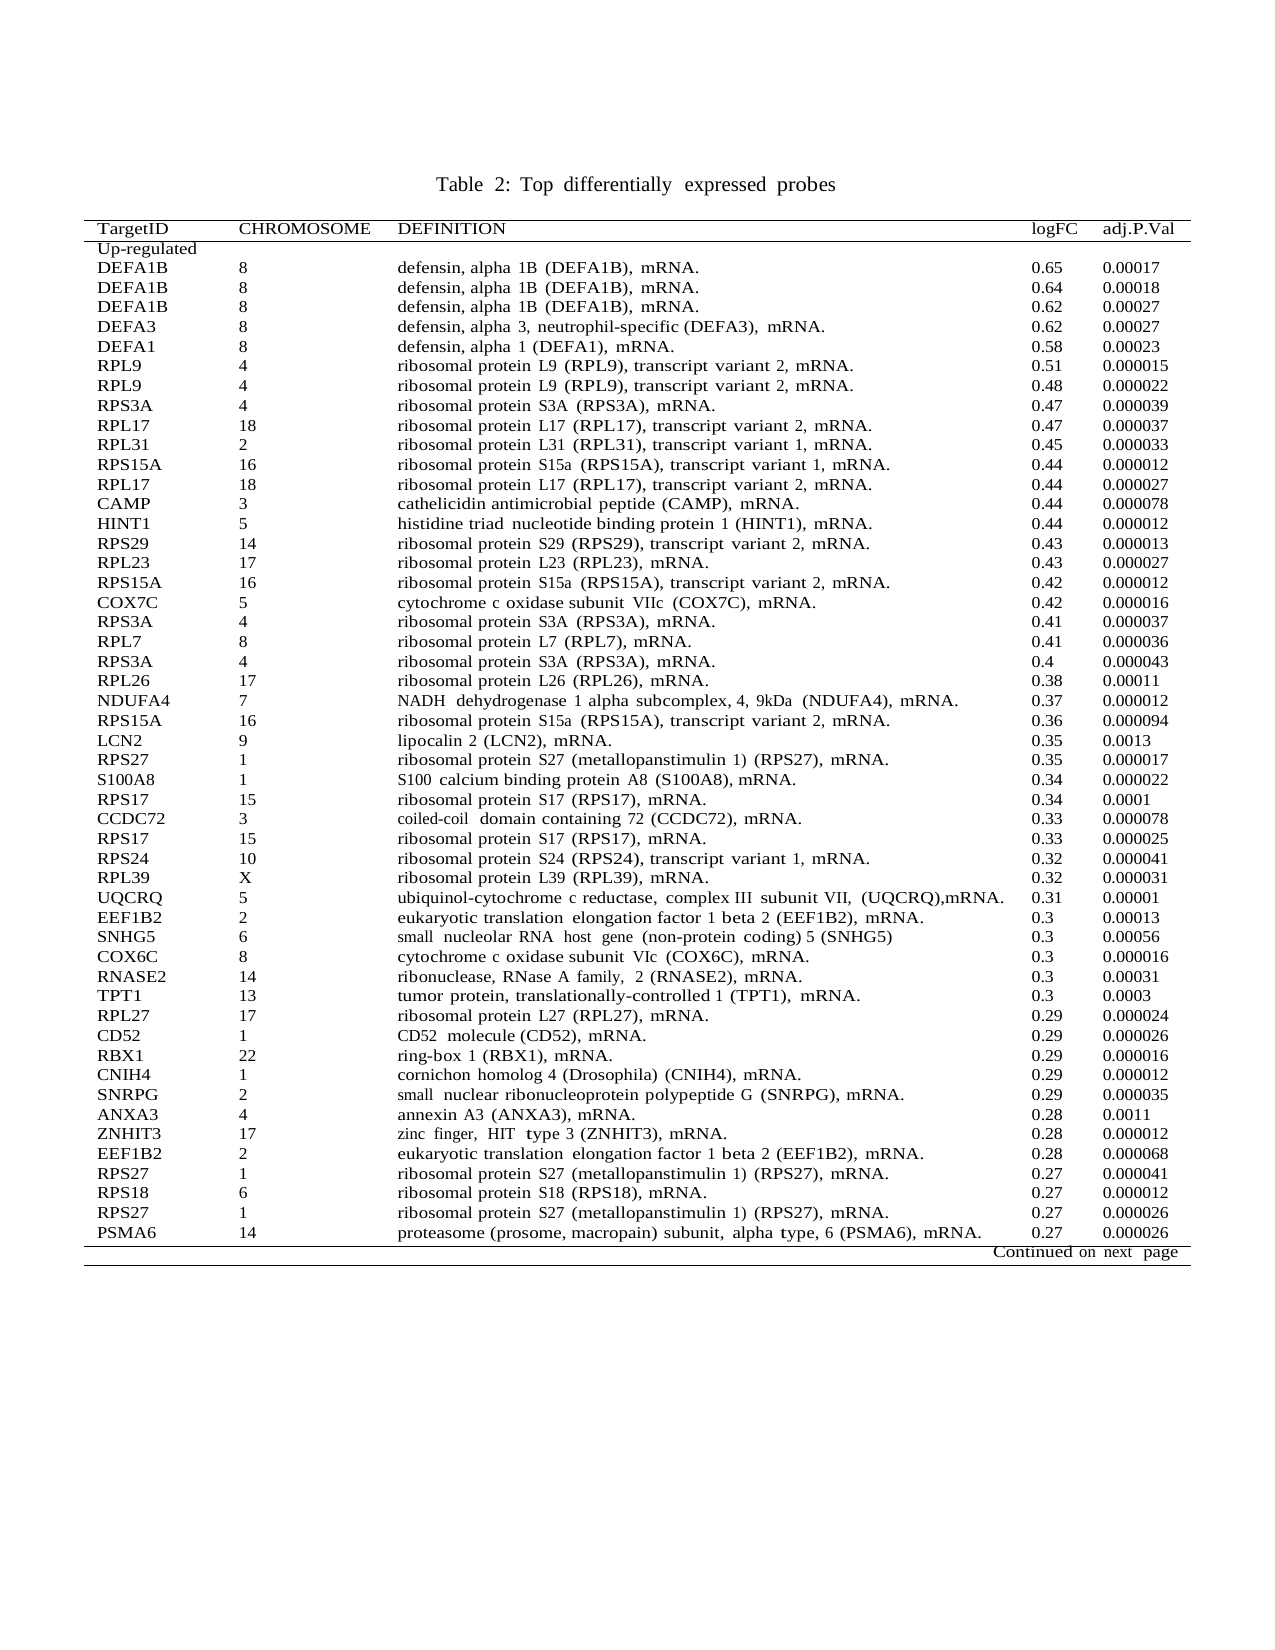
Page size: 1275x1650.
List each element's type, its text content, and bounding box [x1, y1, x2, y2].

table_cell 0.65 [1019, 260, 1090, 280]
table_cell 0.47 [1019, 398, 1090, 418]
table_cell NADH dehydrogenase 1 alpha subcomplex, 4, 9kDa (NDUFA4), mRNA. [385, 693, 1019, 713]
table_cell 0.58 [1019, 339, 1090, 358]
table_cell 0.32 [1019, 870, 1090, 890]
table_cell 0.64 [1019, 280, 1090, 299]
table_cell RPS3A [84, 398, 218, 418]
table_cell HINT1 [84, 516, 218, 536]
table_cell 0.000025 [1090, 831, 1191, 851]
table_cell 0.44 [1019, 457, 1090, 477]
table_header adj.P.Val [1090, 221, 1191, 241]
table_cell 0.000037 [1090, 615, 1191, 634]
table_cell 9 [218, 733, 385, 752]
table_cell 0.51 [1019, 359, 1090, 378]
table_cell 0.27 [1019, 1166, 1090, 1185]
table_cell DEFA1B [84, 300, 218, 319]
table_cell 0.43 [1019, 555, 1090, 575]
table_cell 0.000068 [1090, 1146, 1191, 1166]
table_header logFC [1019, 221, 1090, 241]
table_cell small nuclear ribonucleoprotein polypeptide G (SNRPG), mRNA. [385, 1087, 1019, 1107]
table_cell 0.000026 [1090, 1205, 1191, 1225]
table_cell 0.000013 [1090, 536, 1191, 555]
table_cell 0.000012 [1090, 1067, 1191, 1087]
table_cell 5 [218, 890, 385, 910]
table_cell 0.0013 [1090, 733, 1191, 752]
table_cell DEFA1 [84, 339, 218, 358]
table_cell 0.000027 [1090, 477, 1191, 496]
table_cell 0.00017 [1090, 260, 1191, 280]
table_cell 0.3 [1019, 969, 1090, 988]
table_cell RPS29 [84, 536, 218, 555]
table_cell 0.000035 [1090, 1087, 1191, 1107]
table_cell ribosomal protein S27 (metallopanstimulin 1) (RPS27), mRNA. [385, 1166, 1019, 1185]
table_cell 0.42 [1019, 595, 1090, 614]
table_cell 0.0011 [1090, 1107, 1191, 1126]
table_cell eukaryotic translation elongation factor 1 beta 2 (EEF1B2), mRNA. [385, 1146, 1019, 1166]
table_cell 0.000012 [1090, 693, 1191, 713]
table_cell 0.000022 [1090, 378, 1191, 398]
table_cell DEFA3 [84, 319, 218, 339]
table_cell 0.000017 [1090, 752, 1191, 772]
table_cell CCDC72 [84, 811, 218, 831]
table_cell EEF1B2 [84, 1146, 218, 1166]
table_cell RPS18 [84, 1185, 218, 1205]
table_cell ribosomal protein L7 (RPL7), mRNA. [385, 634, 1019, 654]
table_cell 0.00018 [1090, 280, 1191, 299]
table_cell 0.000036 [1090, 634, 1191, 654]
table_cell 0.0001 [1090, 792, 1191, 811]
table_cell zinc finger, HIT type 3 (ZNHIT3), mRNA. [385, 1126, 1019, 1146]
table_cell 0.000012 [1090, 1126, 1191, 1146]
table_cell COX6C [84, 949, 218, 969]
table_cell 0.29 [1019, 1048, 1090, 1067]
table_cell ribosomal protein L39 (RPL39), mRNA. [385, 870, 1019, 890]
table_cell 0.62 [1019, 319, 1090, 339]
table_cell 0.000078 [1090, 811, 1191, 831]
table_cell 0.000033 [1090, 437, 1191, 457]
table_cell 4 [218, 1107, 385, 1126]
table_cell CD52 molecule (CD52), mRNA. [385, 1028, 1019, 1048]
table_cell eukaryotic translation elongation factor 1 beta 2 (EEF1B2), mRNA. [385, 910, 1019, 929]
table_cell 0.3 [1019, 949, 1090, 969]
table_cell 17 [218, 1008, 385, 1028]
table_cell 0.00027 [1090, 300, 1191, 319]
table_cell ribosomal protein S27 (metallopanstimulin 1) (RPS27), mRNA. [385, 1205, 1019, 1225]
table_cell RPS17 [84, 831, 218, 851]
table_cell ribosomal protein L9 (RPL9), transcript variant 2, mRNA. [385, 378, 1019, 398]
table_cell defensin, alpha 1B (DEFA1B), mRNA. [385, 300, 1019, 319]
table_cell 0.00011 [1090, 674, 1191, 693]
table_cell ribosomal protein L31 (RPL31), transcript variant 1, mRNA. [385, 437, 1019, 457]
table_cell 0.32 [1019, 851, 1090, 870]
table_cell 0.0003 [1090, 989, 1191, 1008]
table_cell ribosomal protein S17 (RPS17), mRNA. [385, 792, 1019, 811]
table_cell 0.000016 [1090, 1048, 1191, 1067]
table_cell ribosomal protein S15a (RPS15A), transcript variant 2, mRNA. [385, 713, 1019, 733]
table_cell 0.000026 [1090, 1028, 1191, 1048]
table_cell 0.35 [1019, 733, 1090, 752]
table_cell 4 [218, 359, 385, 378]
table_cell 0.000031 [1090, 870, 1191, 890]
table_cell SNHG5 [84, 930, 218, 949]
table_cell defensin, alpha 1 (DEFA1), mRNA. [385, 339, 1019, 358]
table_cell COX7C [84, 595, 218, 614]
table_cell ribosomal protein S27 (metallopanstimulin 1) (RPS27), mRNA. [385, 752, 1019, 772]
table_cell ZNHIT3 [84, 1126, 218, 1146]
table_cell ribosomal protein L17 (RPL17), transcript variant 2, mRNA. [385, 418, 1019, 437]
table_cell ribonuclease, RNase A family, 2 (RNASE2), mRNA. [385, 969, 1019, 988]
table_cell 22 [218, 1048, 385, 1067]
table_cell ribosomal protein S24 (RPS24), transcript variant 1, mRNA. [385, 851, 1019, 870]
table_header CHROMOSOME [218, 221, 385, 241]
table_cell 17 [218, 555, 385, 575]
table_cell histidine triad nucleotide binding protein 1 (HINT1), mRNA. [385, 516, 1019, 536]
table_cell 0.000039 [1090, 398, 1191, 418]
table_cell defensin, alpha 3, neutrophil-specific (DEFA3), mRNA. [385, 319, 1019, 339]
table_cell 0.000037 [1090, 418, 1191, 437]
table_cell 0.34 [1019, 772, 1090, 792]
table_cell 0.48 [1019, 378, 1090, 398]
table_cell RPS17 [84, 792, 218, 811]
table_cell 0.000094 [1090, 713, 1191, 733]
table_cell 0.29 [1019, 1028, 1090, 1048]
table_cell ribosomal protein S29 (RPS29), transcript variant 2, mRNA. [385, 536, 1019, 555]
table_cell 1 [218, 772, 385, 792]
table_cell 5 [218, 595, 385, 614]
table_cell 0.36 [1019, 713, 1090, 733]
table_cell ribosomal protein S3A (RPS3A), mRNA. [385, 398, 1019, 418]
table_cell RPS27 [84, 1205, 218, 1225]
table_cell 0.43 [1019, 536, 1090, 555]
table_cell X [218, 870, 385, 890]
table_cell tumor protein, translationally-controlled 1 (TPT1), mRNA. [385, 989, 1019, 1008]
table_cell 0.27 [1019, 1205, 1090, 1225]
table_cell 0.28 [1019, 1107, 1090, 1126]
table_cell RPS15A [84, 575, 218, 595]
table_cell 3 [218, 496, 385, 516]
table_cell ribosomal protein L26 (RPL26), mRNA. [385, 674, 1019, 693]
table_cell RPL9 [84, 359, 218, 378]
table_cell lipocalin 2 (LCN2), mRNA. [385, 733, 1019, 752]
table_cell small nucleolar RNA host gene (non-protein coding) 5 (SNHG5) [385, 930, 1019, 949]
table_cell RPL31 [84, 437, 218, 457]
table_cell S100 calcium binding protein A8 (S100A8), mRNA. [385, 772, 1019, 792]
table_cell 16 [218, 713, 385, 733]
table_cell RPL26 [84, 674, 218, 693]
table_cell 4 [218, 615, 385, 634]
table_cell 13 [218, 989, 385, 1008]
table_cell 1 [218, 1166, 385, 1185]
table_cell 0.000012 [1090, 457, 1191, 477]
table_cell 8 [218, 319, 385, 339]
table_cell 1 [218, 1067, 385, 1087]
table_cell 0.31 [1019, 890, 1090, 910]
table_cell 0.41 [1019, 634, 1090, 654]
table_cell DEFA1B [84, 260, 218, 280]
table_cell CNIH4 [84, 1067, 218, 1087]
table_cell 0.35 [1019, 752, 1090, 772]
table_cell 8 [218, 260, 385, 280]
table_cell RPL27 [84, 1008, 218, 1028]
table_cell CAMP [84, 496, 218, 516]
table_cell 0.000027 [1090, 555, 1191, 575]
table_cell ribosomal protein S15a (RPS15A), transcript variant 2, mRNA. [385, 575, 1019, 595]
table_cell 0.29 [1019, 1067, 1090, 1087]
table_cell 0.000012 [1090, 1185, 1191, 1205]
table_cell RPL23 [84, 555, 218, 575]
table_cell 0.38 [1019, 674, 1090, 693]
table_cell 0.000026 [1090, 1225, 1191, 1246]
table_cell 0.000041 [1090, 1166, 1191, 1185]
table_cell 18 [218, 477, 385, 496]
table_cell cytochrome c oxidase subunit VIc (COX6C), mRNA. [385, 949, 1019, 969]
table_cell 0.27 [1019, 1185, 1090, 1205]
table_cell 8 [218, 339, 385, 358]
text Table 2: Top differentially expressed probes [436, 171, 1202, 196]
table_cell RPL17 [84, 418, 218, 437]
table_cell 0.62 [1019, 300, 1090, 319]
table_cell 0.00027 [1090, 319, 1191, 339]
table_cell ribosomal protein L27 (RPL27), mRNA. [385, 1008, 1019, 1028]
table_cell 0.45 [1019, 437, 1090, 457]
table_cell 0.34 [1019, 792, 1090, 811]
table_cell 15 [218, 792, 385, 811]
table_cell 0.28 [1019, 1126, 1090, 1146]
table_cell [218, 242, 385, 260]
table_cell 0.000016 [1090, 949, 1191, 969]
table_cell RPS15A [84, 457, 218, 477]
table_cell RPS3A [84, 615, 218, 634]
table_cell cytochrome c oxidase subunit VIIc (COX7C), mRNA. [385, 595, 1019, 614]
table_cell cornichon homolog 4 (Drosophila) (CNIH4), mRNA. [385, 1067, 1019, 1087]
table_cell 0.000022 [1090, 772, 1191, 792]
table_cell [1019, 242, 1090, 260]
table_cell S100A8 [84, 772, 218, 792]
table_cell RNASE2 [84, 969, 218, 988]
table_cell 0.000078 [1090, 496, 1191, 516]
table_cell 3 [218, 811, 385, 831]
table_cell 0.41 [1019, 615, 1090, 634]
table_cell proteasome (prosome, macropain) subunit, alpha type, 6 (PSMA6), mRNA. [385, 1225, 1019, 1246]
table_cell [385, 242, 1019, 260]
table_cell 14 [218, 969, 385, 988]
table_cell Up-regulated [84, 242, 218, 260]
table_header TargetID [84, 221, 218, 241]
table_cell 0.44 [1019, 477, 1090, 496]
table_cell 2 [218, 1087, 385, 1107]
table_cell cathelicidin antimicrobial peptide (CAMP), mRNA. [385, 496, 1019, 516]
table_cell 0.27 [1019, 1225, 1090, 1246]
table_cell 10 [218, 851, 385, 870]
table_cell annexin A3 (ANXA3), mRNA. [385, 1107, 1019, 1126]
table_cell defensin, alpha 1B (DEFA1B), mRNA. [385, 280, 1019, 299]
table_cell 0.47 [1019, 418, 1090, 437]
table_cell 0.3 [1019, 930, 1090, 949]
table_cell ribosomal protein S3A (RPS3A), mRNA. [385, 615, 1019, 634]
table_cell defensin, alpha 1B (DEFA1B), mRNA. [385, 260, 1019, 280]
table_header DEFINITION [385, 221, 1019, 241]
table_cell 0.000041 [1090, 851, 1191, 870]
table_cell ribosomal protein L17 (RPL17), transcript variant 2, mRNA. [385, 477, 1019, 496]
table_cell ring-box 1 (RBX1), mRNA. [385, 1048, 1019, 1067]
table_cell 4 [218, 378, 385, 398]
table_cell RPS24 [84, 851, 218, 870]
table_cell 4 [218, 398, 385, 418]
table_cell 6 [218, 1185, 385, 1205]
table_cell 0.28 [1019, 1146, 1090, 1166]
table_cell ubiquinol-cytochrome c reductase, complex III subunit VII, (UQCRQ),mRNA. [385, 890, 1019, 910]
table_cell 16 [218, 457, 385, 477]
table_cell 1 [218, 1028, 385, 1048]
table_cell 8 [218, 949, 385, 969]
table_cell 14 [218, 536, 385, 555]
table_cell RBX1 [84, 1048, 218, 1067]
table_cell 0.33 [1019, 831, 1090, 851]
table_cell 17 [218, 1126, 385, 1146]
table_cell 0.000024 [1090, 1008, 1191, 1028]
table_cell 17 [218, 674, 385, 693]
table_cell 0.42 [1019, 575, 1090, 595]
table_cell 0.44 [1019, 516, 1090, 536]
table_cell 15 [218, 831, 385, 851]
table_cell NDUFA4 [84, 693, 218, 713]
table_cell 0.3 [1019, 910, 1090, 929]
table_cell 2 [218, 910, 385, 929]
table_cell 2 [218, 1146, 385, 1166]
table_cell 1 [218, 752, 385, 772]
table_cell RPS27 [84, 752, 218, 772]
table_cell 0.000012 [1090, 575, 1191, 595]
table_cell 0.00013 [1090, 910, 1191, 929]
table_cell CD52 [84, 1028, 218, 1048]
table_cell 0.00023 [1090, 339, 1191, 358]
table_cell RPS15A [84, 713, 218, 733]
table_cell RPL17 [84, 477, 218, 496]
table_cell 0.000015 [1090, 359, 1191, 378]
table_cell TPT1 [84, 989, 218, 1008]
table_cell 4 [218, 654, 385, 673]
table_cell EEF1B2 [84, 910, 218, 929]
table_cell 0.00031 [1090, 969, 1191, 988]
table_cell [1090, 242, 1191, 260]
table_cell 0.29 [1019, 1008, 1090, 1028]
table_cell ANXA3 [84, 1107, 218, 1126]
table_cell ribosomal protein S15a (RPS15A), transcript variant 1, mRNA. [385, 457, 1019, 477]
table_cell LCN2 [84, 733, 218, 752]
table_cell 0.33 [1019, 811, 1090, 831]
table_cell RPL39 [84, 870, 218, 890]
table_cell ribosomal protein S18 (RPS18), mRNA. [385, 1185, 1019, 1205]
table_cell ribosomal protein L9 (RPL9), transcript variant 2, mRNA. [385, 359, 1019, 378]
table_cell 18 [218, 418, 385, 437]
table_cell UQCRQ [84, 890, 218, 910]
table_cell ribosomal protein L23 (RPL23), mRNA. [385, 555, 1019, 575]
table_cell 16 [218, 575, 385, 595]
table_cell 1 [218, 1205, 385, 1225]
table_cell RPS3A [84, 654, 218, 673]
table_cell ribosomal protein S17 (RPS17), mRNA. [385, 831, 1019, 851]
table_cell 8 [218, 634, 385, 654]
table_cell 14 [218, 1225, 385, 1246]
table_cell 0.000043 [1090, 654, 1191, 673]
table_cell 6 [218, 930, 385, 949]
table_cell 7 [218, 693, 385, 713]
table_cell 0.4 [1019, 654, 1090, 673]
table_cell 0.3 [1019, 989, 1090, 1008]
table_cell 8 [218, 280, 385, 299]
table_cell 5 [218, 516, 385, 536]
table_cell RPS27 [84, 1166, 218, 1185]
table_cell DEFA1B [84, 280, 218, 299]
text Continued on next page [73, 1246, 1178, 1261]
table_cell 0.000012 [1090, 516, 1191, 536]
table_cell 0.00001 [1090, 890, 1191, 910]
table_cell RPL9 [84, 378, 218, 398]
table_cell ribosomal protein S3A (RPS3A), mRNA. [385, 654, 1019, 673]
table_cell 2 [218, 437, 385, 457]
table_cell 0.000016 [1090, 595, 1191, 614]
table_cell 0.00056 [1090, 930, 1191, 949]
table_cell coiled-coil domain containing 72 (CCDC72), mRNA. [385, 811, 1019, 831]
table_cell 8 [218, 300, 385, 319]
table_cell 0.37 [1019, 693, 1090, 713]
table_cell PSMA6 [84, 1225, 218, 1246]
table_cell 0.44 [1019, 496, 1090, 516]
table_cell 0.29 [1019, 1087, 1090, 1107]
table_cell RPL7 [84, 634, 218, 654]
table_cell SNRPG [84, 1087, 218, 1107]
